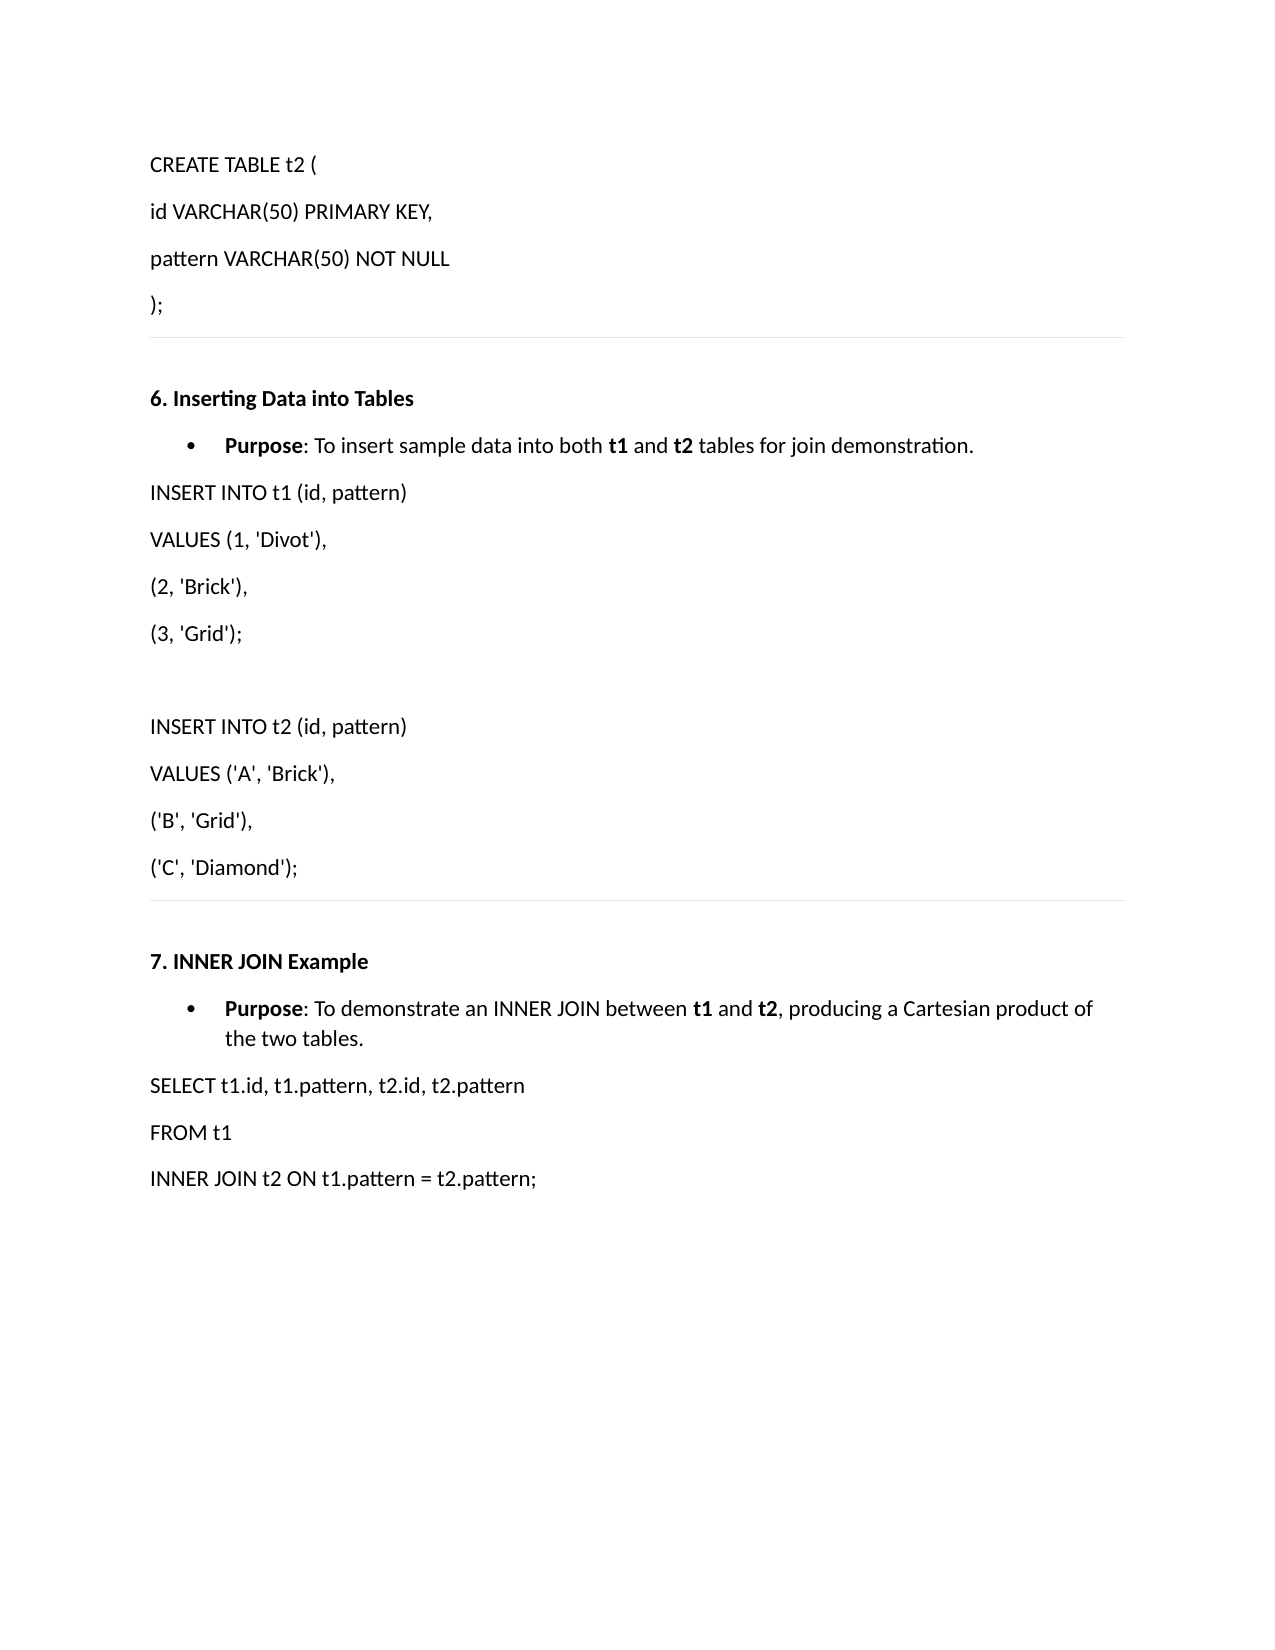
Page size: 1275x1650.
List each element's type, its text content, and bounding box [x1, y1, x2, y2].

text id VARCHAR(50) PRIMARY KEY, [150, 197, 1125, 225]
text 7. INNER JOIN Example [150, 947, 1125, 975]
text ('C', 'Diamond'); [150, 853, 1125, 881]
text INNER JOIN t2 ON t1.pattern = t2.pattern; [150, 1164, 1125, 1193]
list Purpose: To demonstrate an INNER JOIN between t1 and t2, producing a Cartesian product of the two tables. [187, 994, 1125, 1052]
text SELECT t1.id, t1.pattern, t2.id, t2.pattern [150, 1071, 1125, 1099]
text FROM t1 [150, 1118, 1125, 1146]
text (2, 'Brick'), [150, 572, 1125, 600]
text (3, 'Grid'); [150, 619, 1125, 647]
text pattern VARCHAR(50) NOT NULL [150, 244, 1125, 272]
text ('B', 'Grid'), [150, 806, 1125, 834]
text CREATE TABLE t2 ( [150, 150, 1125, 178]
list Purpose: To insert sample data into both t1 and t2 tables for join demonstration. [187, 431, 1125, 459]
text ); [150, 291, 1125, 319]
text 6. Inserting Data into Tables [150, 384, 1125, 412]
text VALUES ('A', 'Brick'), [150, 759, 1125, 787]
text VALUES (1, 'Divot'), [150, 525, 1125, 553]
text INSERT INTO t1 (id, pattern) [150, 478, 1125, 506]
text INSERT INTO t2 (id, pattern) [150, 712, 1125, 741]
